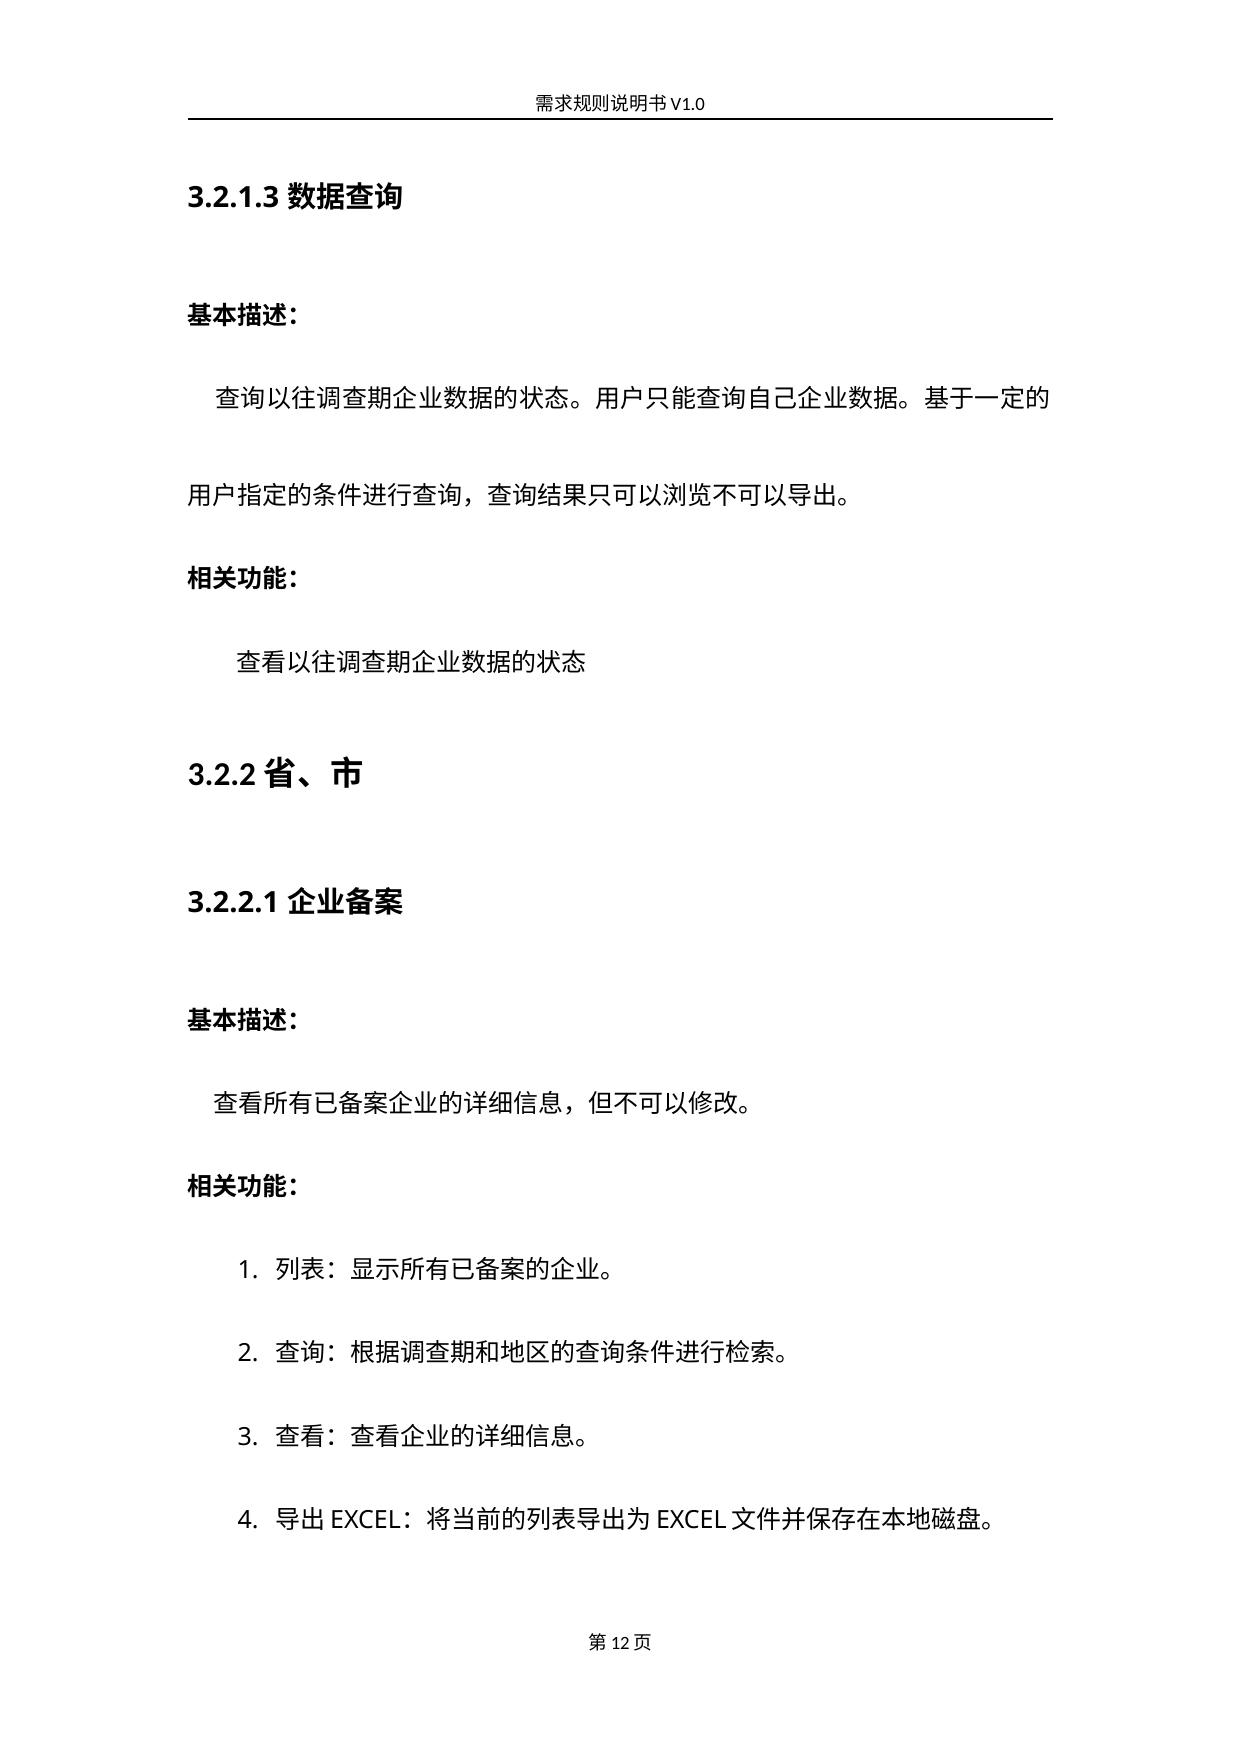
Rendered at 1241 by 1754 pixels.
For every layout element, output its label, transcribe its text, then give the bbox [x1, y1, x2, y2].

list 查看：查看企业的详细信息。 [237, 1402, 1053, 1467]
subtitle 3.2.2.1 企业备案 [187, 867, 1053, 932]
subtitle 3.2.1.3 数据查询 [187, 162, 1053, 227]
text 查看所有已备案企业的详细信息，但不可以修改。 [187, 1069, 1053, 1134]
list 列表：显示所有已备案的企业。 [237, 1235, 1053, 1300]
text 相关功能： [187, 1152, 1053, 1217]
list 导出EXCEL：将当前的列表导出为EXCEL文件并保存在本地磁盘。 [237, 1485, 1053, 1550]
text 基本描述： [187, 281, 1053, 346]
text 查看以往调查期企业数据的状态 [187, 628, 1053, 693]
text 基本描述： [187, 986, 1053, 1051]
list 查询：根据调查期和地区的查询条件进行检索。 [237, 1318, 1053, 1383]
text 相关功能： [187, 544, 1053, 609]
subtitle 3.2.2 省、市 [187, 738, 1053, 803]
text 查询以往调查期企业数据的状态。用户只能查询自己企业数据。基于一定的用户指定的条件进行查询，查询结果只可以浏览不可以导出。 [187, 364, 1053, 526]
